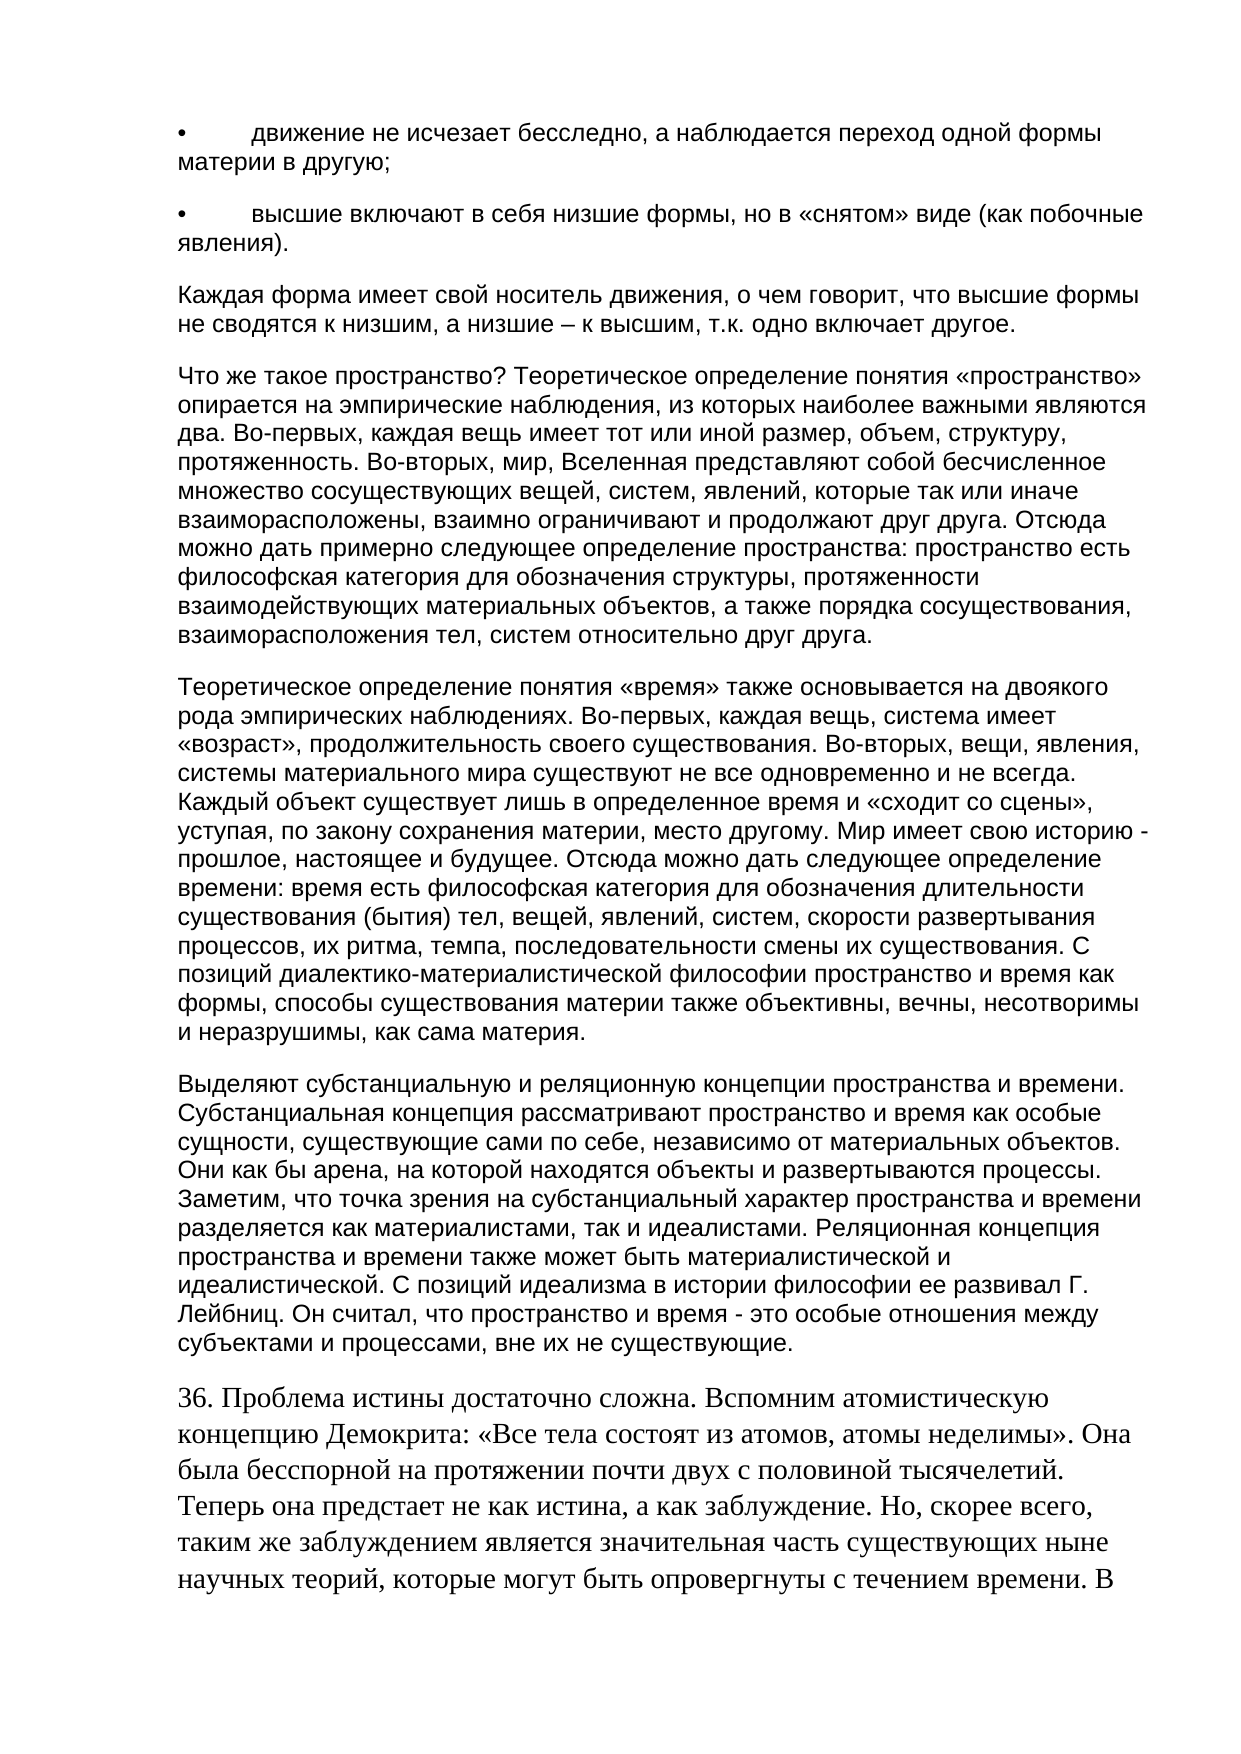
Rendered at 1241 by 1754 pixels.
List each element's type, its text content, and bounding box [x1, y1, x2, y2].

text Что же такое пространство? Теоретическое определение понятия «пространство» опирается на эмпирические наблюдения, из которых наиболее важными являются два. Во-первых, каждая вещь имеет тот или иной размер, объем, структуру, протяженность. Во-вторых, мир, Вселенная представляют собой бесчисленное множество сосуществующих вещей, систем, явлений, которые так или иначе взаиморасположены, взаимно ограничивают и продолжают друг друга. Отсюда можно дать примерно следующее определение пространства: пространство есть философская категория для обозначения структуры, протяженности взаимодействующих материальных объектов, а также порядка сосуществования, взаиморасположения тел, систем относительно друг друга. [177, 361, 1152, 648]
text Каждая форма имеет свой носитель движения, о чем говорит, что высшие формы не сводятся к низшим, а низшие – к высшим, т.к. одно включает другое. [177, 280, 1152, 337]
text • движение не исчезает бесследно, а наблюдается переход одной формы материи в другую; [177, 118, 1152, 176]
text • высшие включают в себя низшие формы, но в «снятом» виде (как побочные явления). [177, 199, 1152, 257]
text Теоретическое определение понятия «время» также основывается на двоякого рода эмпирических наблюдениях. Во-первых, каждая вещь, система имеет «возраст», продолжительность своего существования. Во-вторых, вещи, явления, системы материального мира существуют не все одновременно и не всегда. Каждый объект существует лишь в определенное время и «сходит со сцены», уступая, по закону сохранения материи, место другому. Мир имеет свою историю - прошлое, настоящее и будущее. Отсюда можно дать следующее определение времени: время есть философская категория для обозначения длительности существования (бытия) тел, вещей, явлений, систем, скорости развертывания процессов, их ритма, темпа, последовательности смены их существования. С позиций диалектико-материалистической философии пространство и время как формы, способы существования материи также объективны, вечны, несотворимы и неразрушимы, как сама материя. [177, 672, 1152, 1046]
